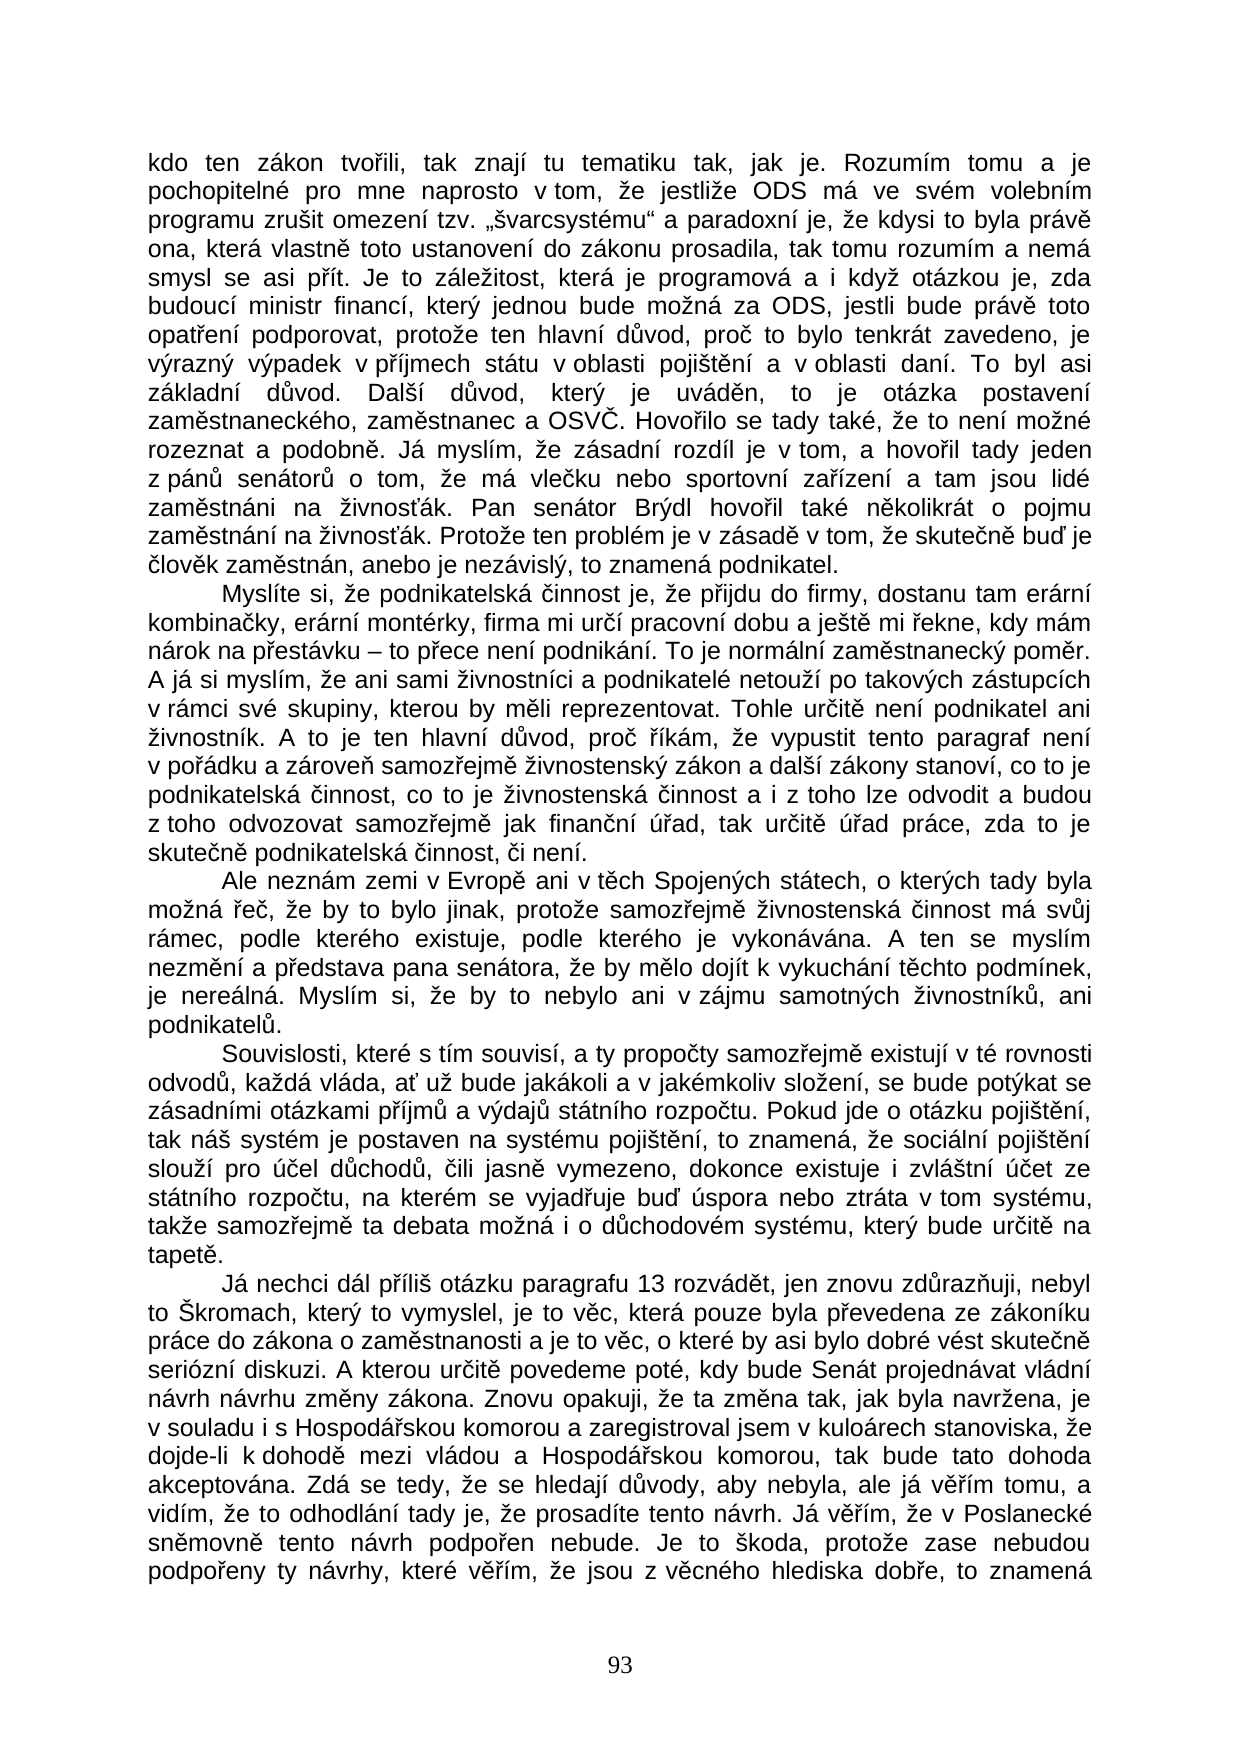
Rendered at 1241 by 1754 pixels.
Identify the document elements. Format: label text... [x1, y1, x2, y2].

text Myslíte si, že podnikatelská činnost je, že přijdu do firmy, dostanu tam erární kombinačky, erární montérky, firma mi určí pracovní dobu a ještě mi řekne, kdy mám nárok na přestávku – to přece není podnikání. To je normální zaměstnanecký poměr. A já si myslím, že ani sami živnostníci a podnikatelé netouží po takových zástupcích v rámci své skupiny, kterou by měli reprezentovat. Tohle určitě není podnikatel ani živnostník. A to je ten hlavní důvod, proč říkám, že vypustit tento paragraf není v pořádku a zároveň samozřejmě živnostenský zákon a další zákony stanoví, co to je podnikatelská činnost, co to je živnostenská činnost a i z toho lze odvodit a budou z toho odvozovat samozřejmě jak finanční úřad, tak určitě úřad práce, zda to je skutečně podnikatelská činnost, či není. [148, 579, 1093, 866]
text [148, 1269, 1093, 1585]
text Ale neznám zemi v Evropě ani v těch Spojených státech, o kterých tady byla možná řeč, že by to bylo jinak, protože samozřejmě živnostenská činnost má svůj rámec, podle kterého existuje, podle kterého je vykonávána. A ten se myslím nezmění a představa pana senátora, že by mělo dojít k vykuchání těchto podmínek, je nereálná. Myslím si, že by to nebylo ani v zájmu samotných živnostníků, ani podnikatelů. [148, 866, 1093, 1039]
text Souvislosti, které s tím souvisí, a ty propočty samozřejmě existují v té rovnosti odvodů, každá vláda, ať už bude jakákoli a v jakémkoliv složení, se bude potýkat se zásadními otázkami příjmů a výdajů státního rozpočtu. Pokud jde o otázku pojištění, tak náš systém je postaven na systému pojištění, to znamená, že sociální pojištění slouží pro účel důchodů, čili jasně vymezeno, dokonce existuje i zvláštní účet ze státního rozpočtu, na kterém se vyjadřuje buď úspora nebo ztráta v tom systému, takže samozřejmě ta debata možná i o důchodovém systému, který bude určitě na tapetě. [148, 1039, 1093, 1269]
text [148, 148, 1093, 579]
